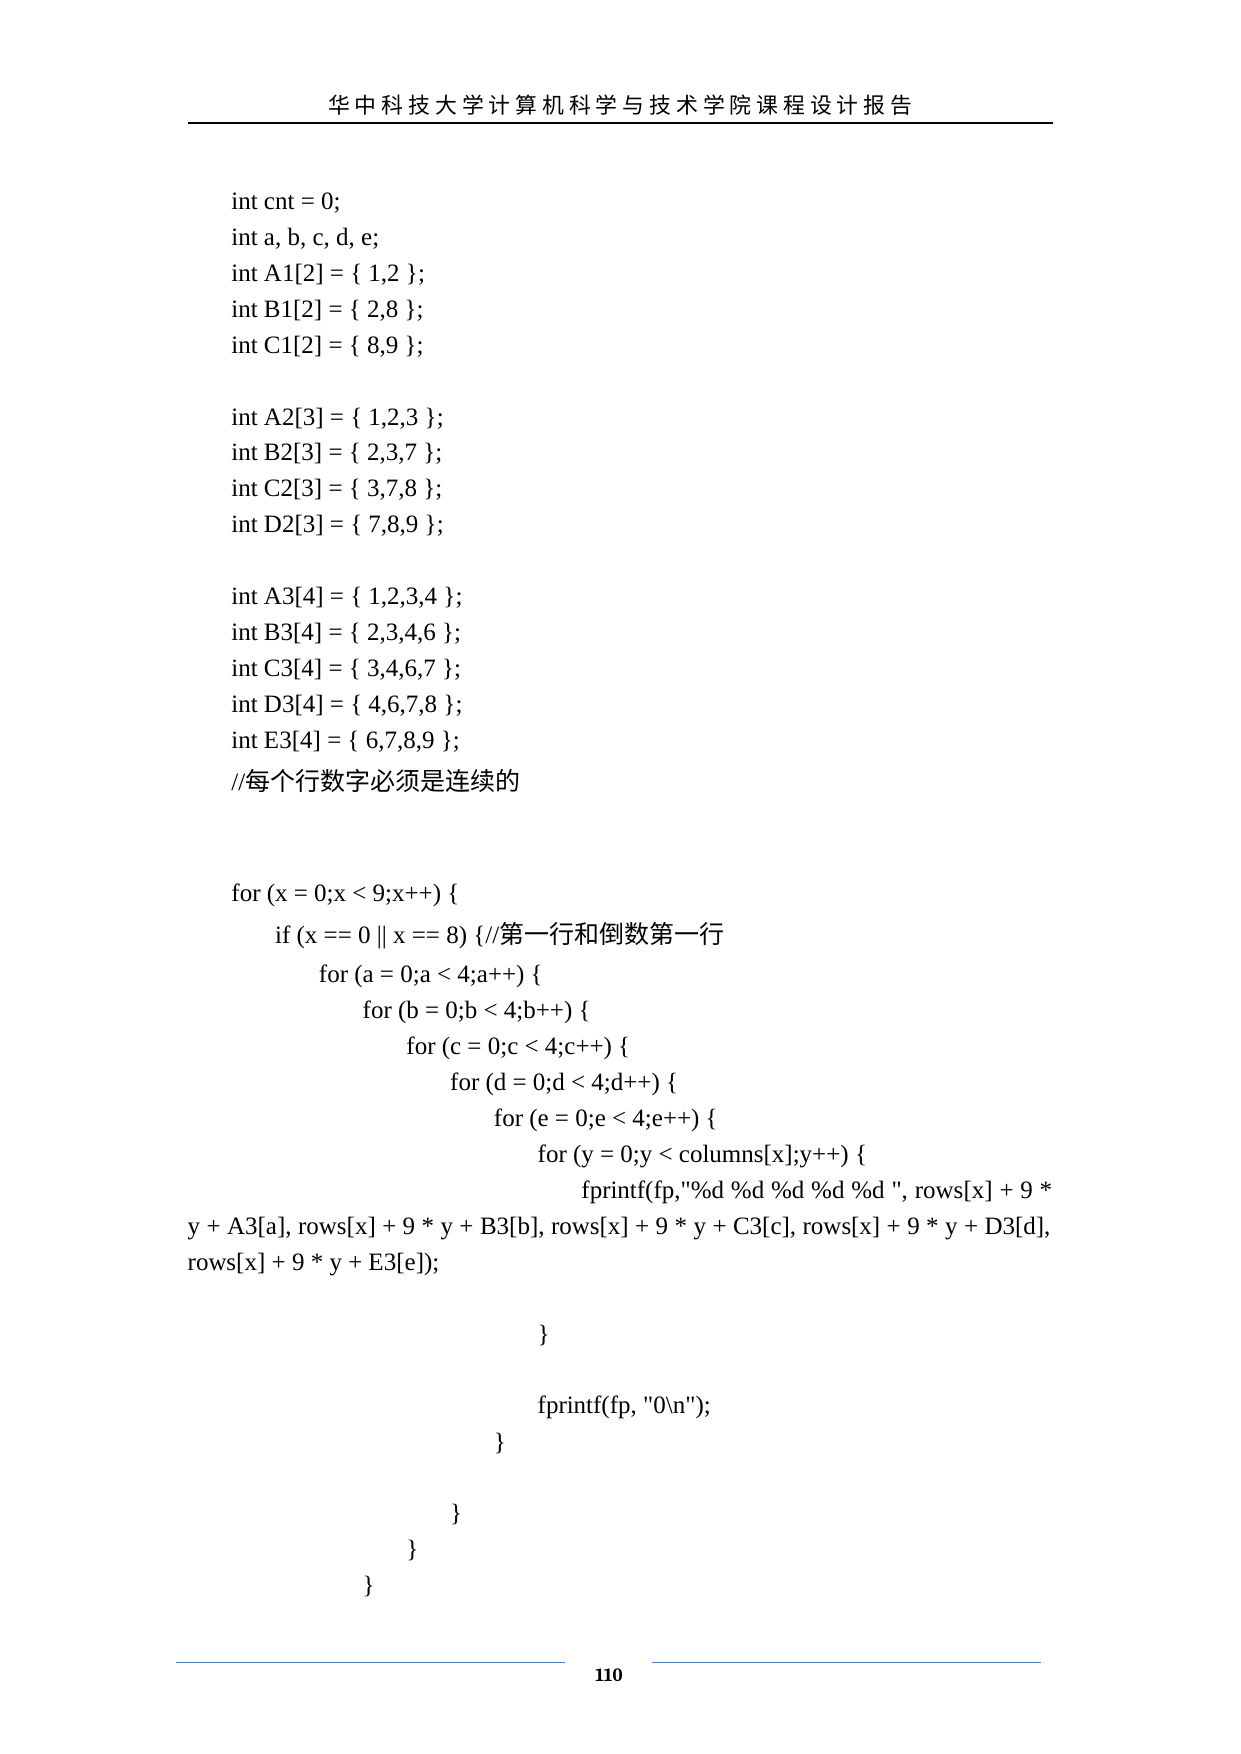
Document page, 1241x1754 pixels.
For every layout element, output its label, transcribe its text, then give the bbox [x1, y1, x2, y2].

text if (x == 0 || x == 8) {//第一行和倒数第一行 [187, 914, 1053, 950]
text int a, b, c, d, e; [187, 222, 1053, 251]
text } [187, 1319, 1053, 1347]
text } [187, 1534, 1053, 1563]
text int C1[2] = { 8,9 }; [187, 330, 1053, 358]
text for (y = 0;y < columns[x];y++) { [187, 1139, 1053, 1168]
text } [187, 1498, 1053, 1527]
text for (x = 0;x < 9;x++) { [187, 878, 1053, 907]
text for (a = 0;a < 4;a++) { [187, 959, 1053, 988]
text fprintf(fp, "0\n"); [187, 1391, 1053, 1419]
text } [187, 1427, 1053, 1455]
text int A2[3] = { 1,2,3 }; [187, 402, 1053, 430]
text for (b = 0;b < 4;b++) { [187, 995, 1053, 1024]
text fprintf(fp,"%d %d %d %d %d ", rows[x] + 9 * y + A3[a], rows[x] + 9 * y + B3[b], rows[x] + 9 * y + C3[c], rows[x] + 9 * y + D3[d], rows[x] + 9 * y + E3[e]); [187, 1175, 1053, 1276]
text for (e = 0;e < 4;e++) { [187, 1103, 1053, 1132]
text for (d = 0;d < 4;d++) { [187, 1067, 1053, 1096]
text int D3[4] = { 4,6,7,8 }; [187, 689, 1053, 718]
text int A3[4] = { 1,2,3,4 }; [187, 581, 1053, 610]
text int E3[4] = { 6,7,8,9 }; [187, 725, 1053, 754]
text int cnt = 0; [187, 186, 1053, 215]
text } [187, 1570, 1053, 1599]
text int C2[3] = { 3,7,8 }; [187, 473, 1053, 502]
text int C3[4] = { 3,4,6,7 }; [187, 653, 1053, 682]
text for (c = 0;c < 4;c++) { [187, 1031, 1053, 1060]
text int D2[3] = { 7,8,9 }; [187, 509, 1053, 538]
text int B3[4] = { 2,3,4,6 }; [187, 617, 1053, 646]
text int A1[2] = { 1,2 }; [187, 258, 1053, 287]
text int B2[3] = { 2,3,7 }; [187, 437, 1053, 466]
text //每个行数字必须是连续的 [187, 761, 1053, 797]
text int B1[2] = { 2,8 }; [187, 294, 1053, 322]
